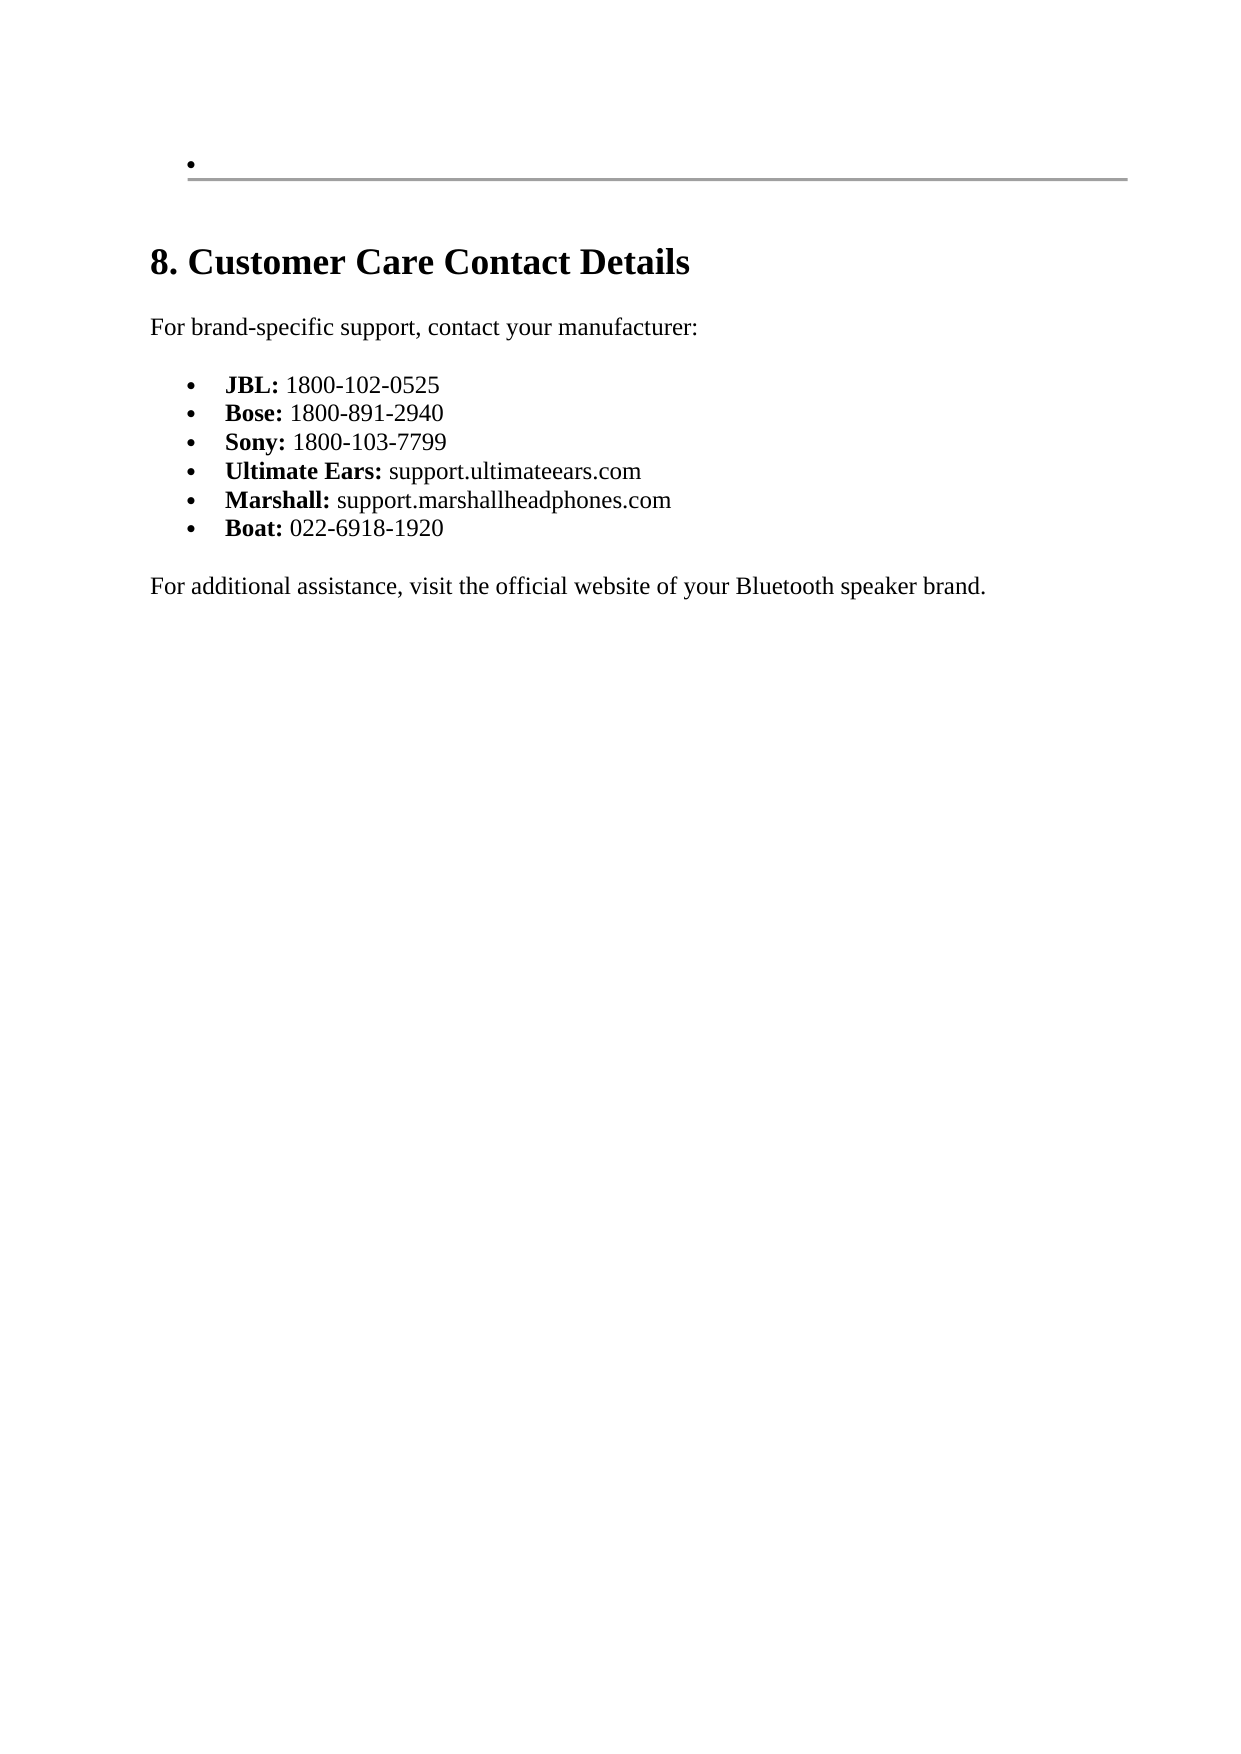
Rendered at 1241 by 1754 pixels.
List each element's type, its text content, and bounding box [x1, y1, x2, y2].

list Boat: 022-6918-1920 [187, 513, 1090, 542]
text 8. Customer Care Contact Details [150, 239, 1090, 283]
list Bose: 1800-891-2940 [187, 398, 1090, 427]
list Sony: 1800-103-7799 [187, 427, 1090, 456]
list Ultimate Ears: support.ultimateears.com [187, 456, 1090, 485]
text For additional assistance, visit the official website of your Bluetooth speaker brand. [150, 571, 1090, 600]
list JBL: 1800-102-0525 [187, 370, 1090, 398]
text For brand-specific support, contact your manufacturer: [150, 312, 1090, 341]
list Marshall: support.marshallheadphones.com [187, 485, 1090, 513]
